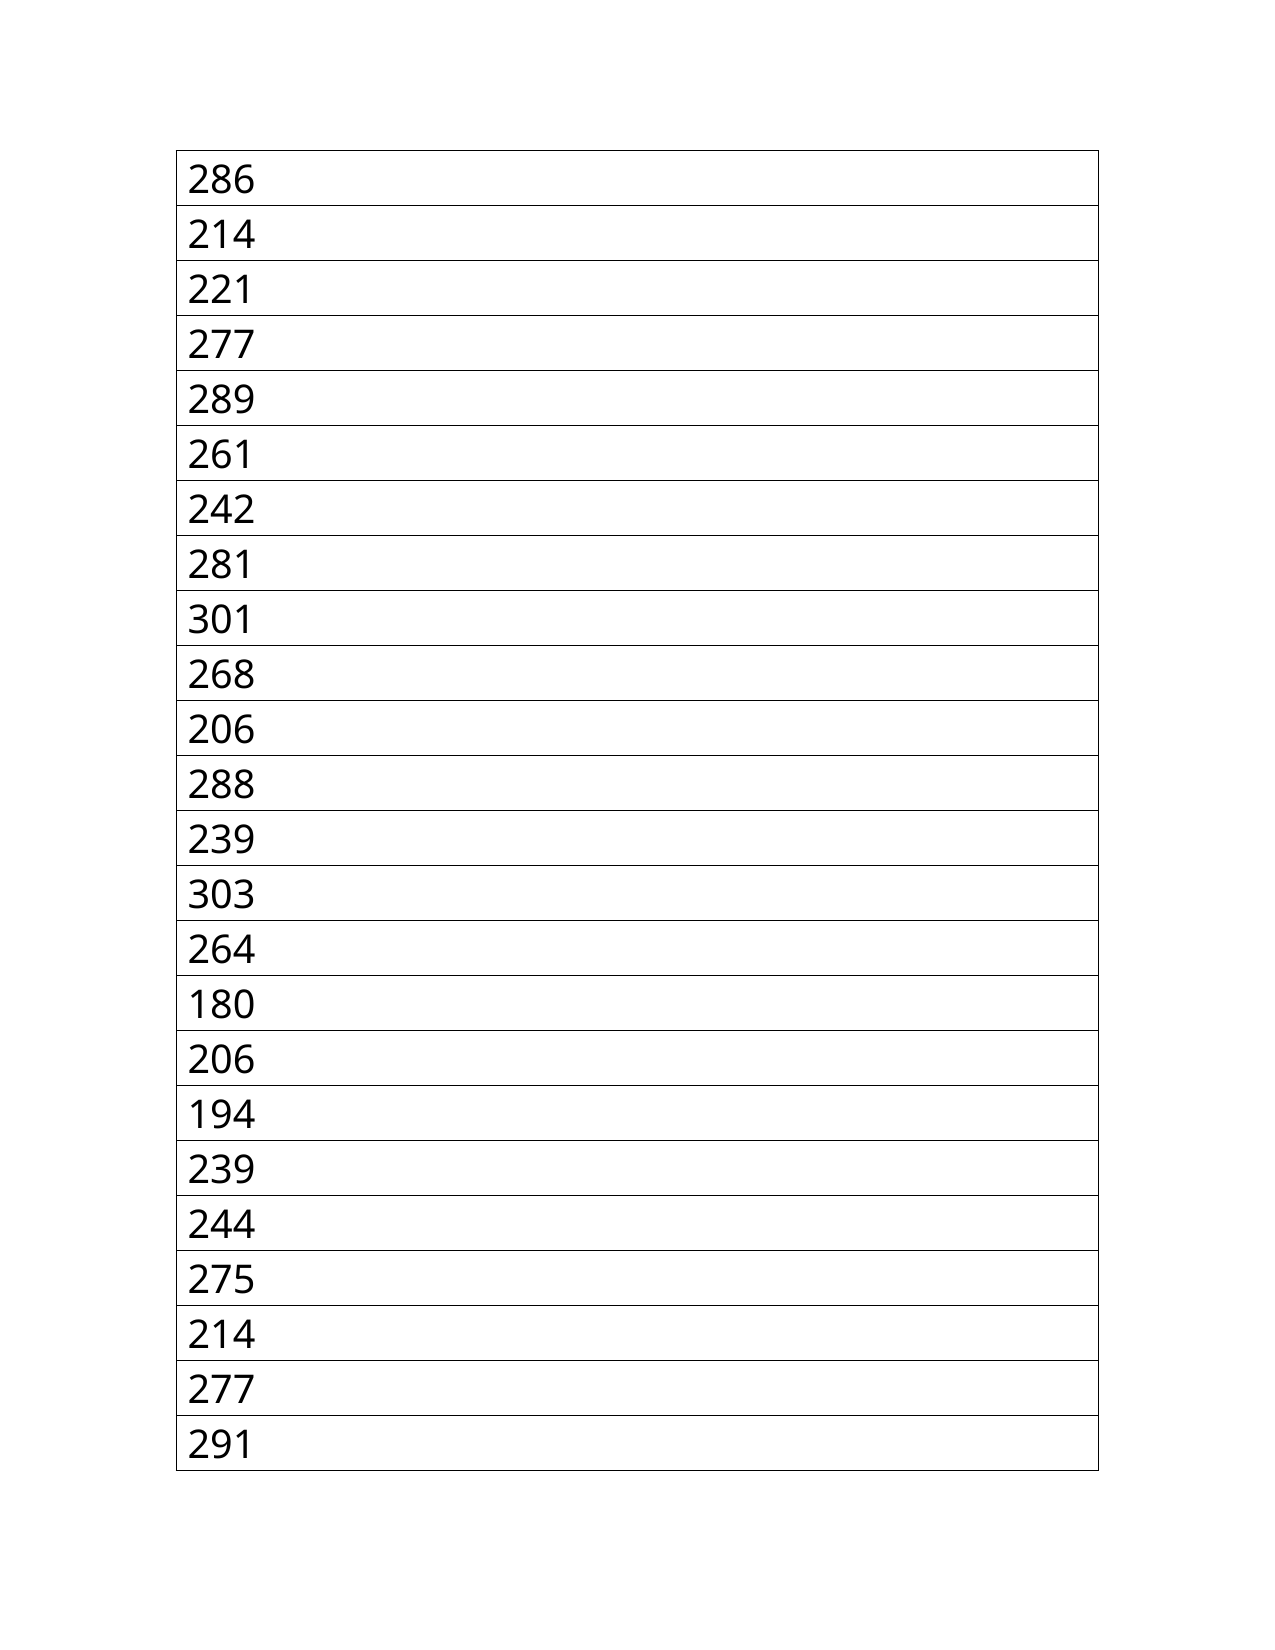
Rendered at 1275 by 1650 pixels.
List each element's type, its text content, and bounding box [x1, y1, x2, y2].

table_cell 264 [177, 921, 1098, 975]
table_cell 291 [177, 1416, 1098, 1470]
table_cell 194 [177, 1086, 1098, 1140]
table_cell 289 [177, 371, 1098, 425]
table_cell 268 [177, 646, 1098, 700]
table_cell 239 [177, 811, 1098, 865]
table_cell 214 [177, 1306, 1098, 1360]
table_cell 301 [177, 591, 1098, 645]
table_cell 244 [177, 1196, 1098, 1250]
table_cell 180 [177, 976, 1098, 1030]
table_cell 275 [177, 1251, 1098, 1305]
table_cell 303 [177, 866, 1098, 920]
table_cell 277 [177, 1361, 1098, 1415]
table_cell 286 [177, 151, 1098, 205]
table_cell 239 [177, 1141, 1098, 1195]
table_cell 242 [177, 481, 1098, 535]
table_cell 206 [177, 701, 1098, 755]
table_cell 288 [177, 756, 1098, 810]
table_cell 221 [177, 261, 1098, 315]
table_cell 206 [177, 1031, 1098, 1085]
table_cell 281 [177, 536, 1098, 590]
table_cell 277 [177, 316, 1098, 370]
table_cell 261 [177, 426, 1098, 480]
table_cell 214 [177, 206, 1098, 260]
